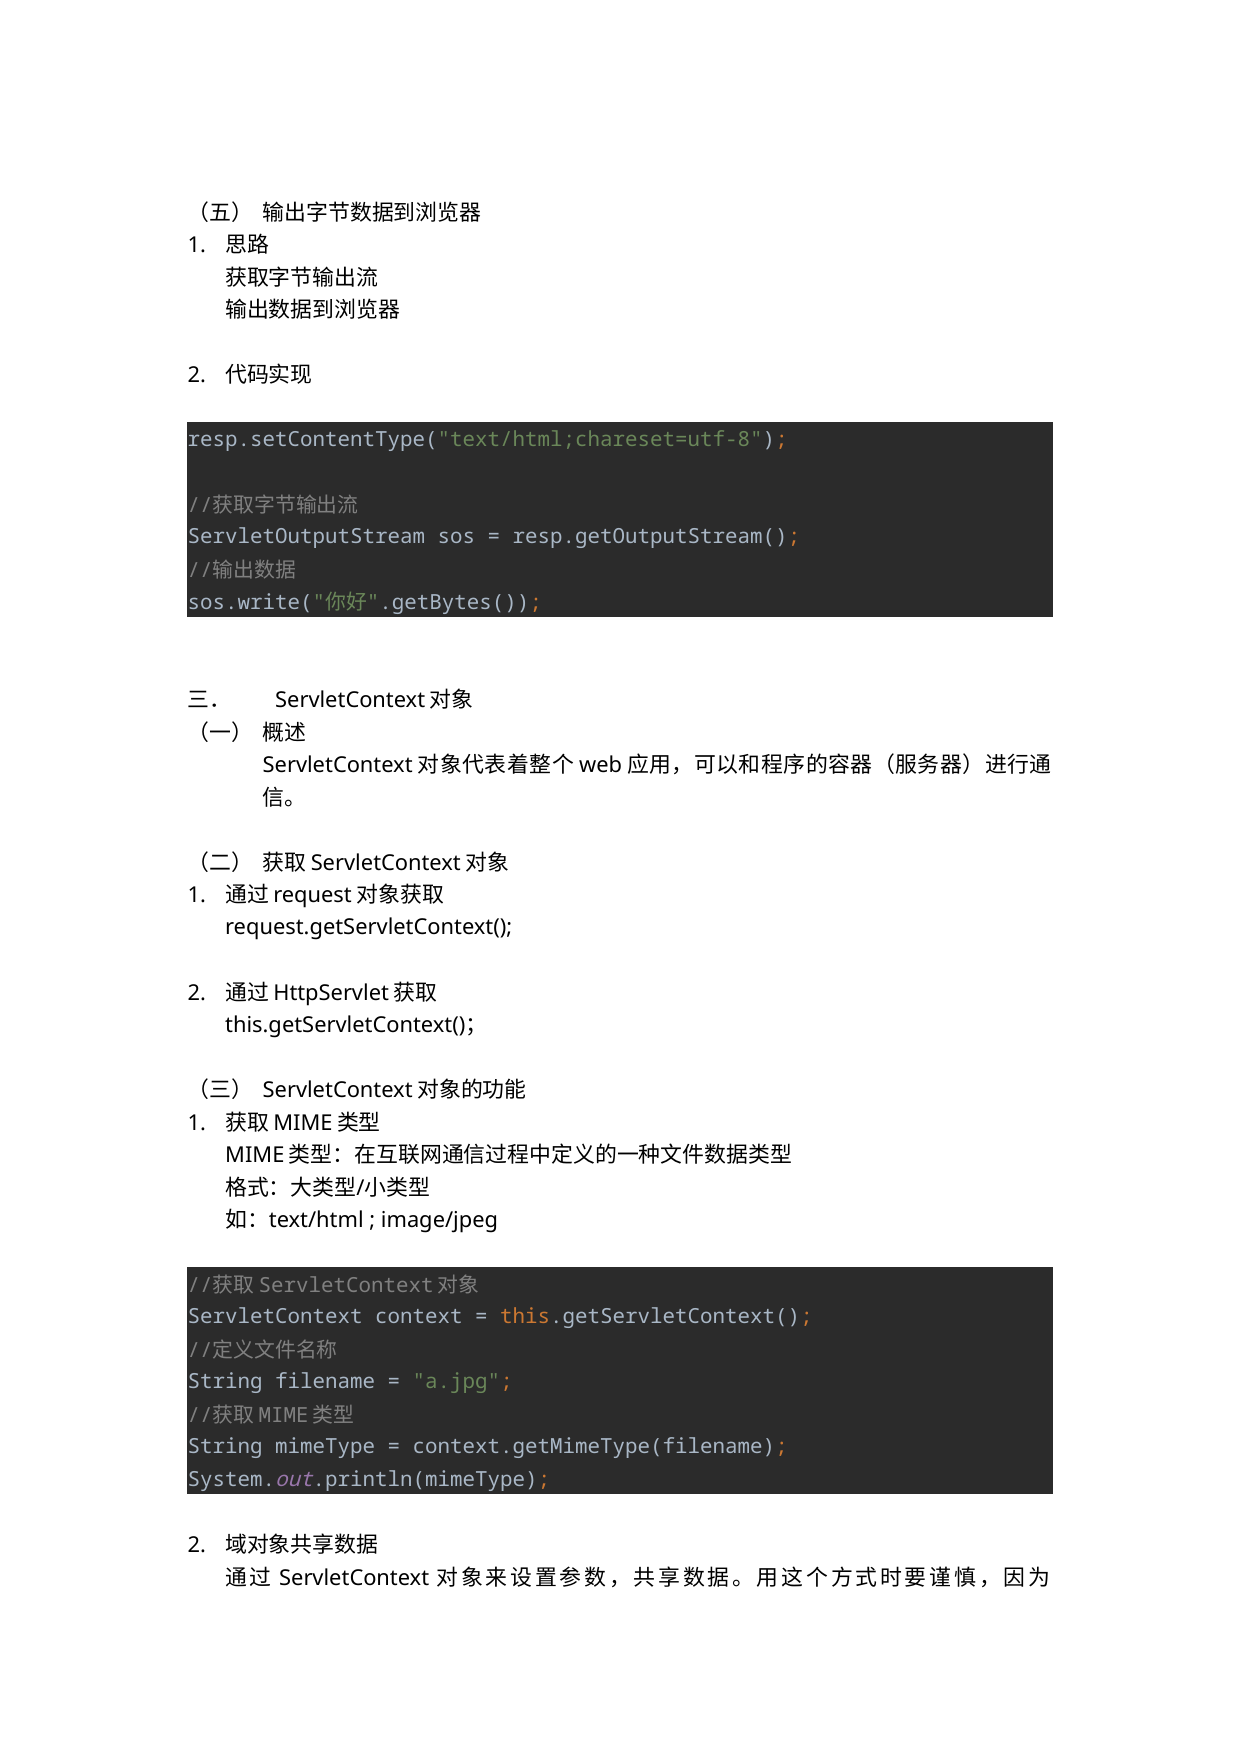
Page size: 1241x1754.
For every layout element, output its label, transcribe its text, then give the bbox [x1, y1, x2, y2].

list 域对象共享数据 [187, 1527, 1053, 1559]
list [225, 1559, 1053, 1592]
list 通过HttpServlet获取 [187, 974, 1053, 1007]
list this.getServletContext()； [225, 1007, 1053, 1039]
list 输出数据到浏览器 [225, 292, 1053, 324]
list 输出字节数据到浏览器 [187, 194, 1053, 227]
list 获取MIME类型 [187, 1104, 1053, 1137]
list 通过request对象获取 [187, 877, 1053, 909]
list 格式：大类型/小类型 [225, 1169, 1053, 1202]
list 如：text/html ; image/jpeg [225, 1202, 1053, 1234]
list 获取ServletContext对象 [187, 844, 1053, 877]
list 思路 [187, 227, 1053, 259]
list 概述 [187, 714, 1053, 747]
list ServletContext对象 [187, 682, 1053, 714]
text resp.setContentType("text/html;chareset=utf-8"); //获取字节输出流 ServletOutputStream sos = resp.getOutputStream(); //输出数据 sos.write("你好".getBytes()); [187, 422, 1053, 617]
list 获取字节输出流 [225, 259, 1053, 292]
list MIME类型：在互联网通信过程中定义的一种文件数据类型 [225, 1137, 1053, 1169]
text //获取ServletContext对象 ServletContext context = this.getServletContext(); //定义文件名称 String filename = "a.jpg"; //获取MIME类型 String mimeType = context.getMimeType(filename); System.out.println(mimeType); [187, 1267, 1053, 1494]
list 代码实现 [187, 357, 1053, 389]
list ServletContext对象的功能 [187, 1072, 1053, 1104]
list request.getServletContext(); [225, 909, 1053, 942]
list ServletContext对象代表着整个web应用，可以和程序的容器（服务器）进行通信。 [262, 747, 1053, 812]
